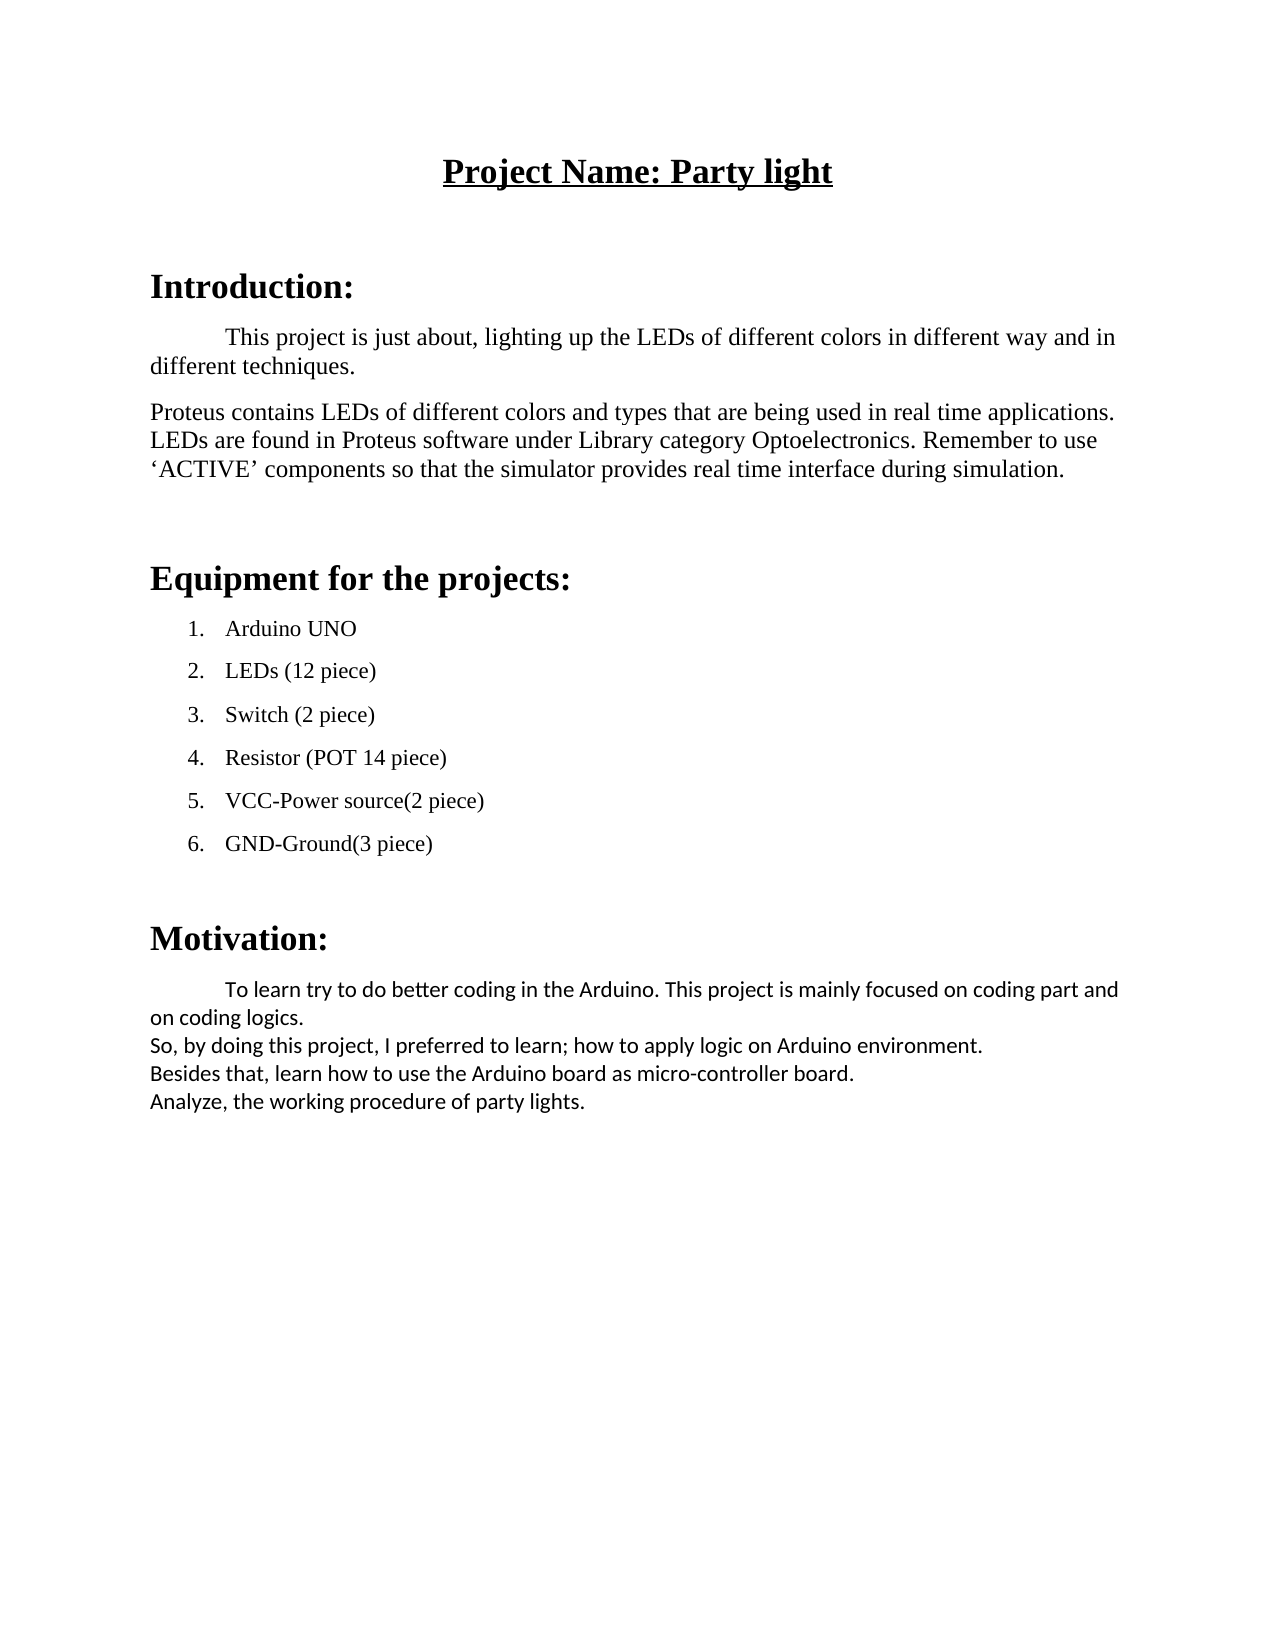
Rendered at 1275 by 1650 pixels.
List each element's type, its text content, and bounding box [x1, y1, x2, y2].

text To learn try to do better coding in the Arduino. This project is mainly focused on coding part and on coding logics. So, by doing this project, I preferred to learn; how to apply logic on Arduino environment. Besides that, learn how to use the Arduino board as micro-controller board. Analyze, the working procedure of party lights. [150, 975, 1125, 1115]
text Equipment for the projects: [150, 557, 1125, 598]
list LEDs (12 piece) [187, 658, 1125, 684]
list GND-Ground(3 piece) [187, 830, 1125, 856]
list Arduino UNO [187, 614, 1125, 641]
text Project Name: Party light [150, 150, 1125, 191]
list Switch (2 piece) [187, 701, 1125, 727]
list Resistor (POT 14 piece) [187, 744, 1125, 770]
list VCC-Power source(2 piece) [187, 787, 1125, 813]
text This project is just about, lighting up the LEDs of different colors in different way and in different techniques. [150, 322, 1125, 380]
text Motivation: [150, 917, 1125, 958]
text Introduction: [150, 265, 1125, 306]
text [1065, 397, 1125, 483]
